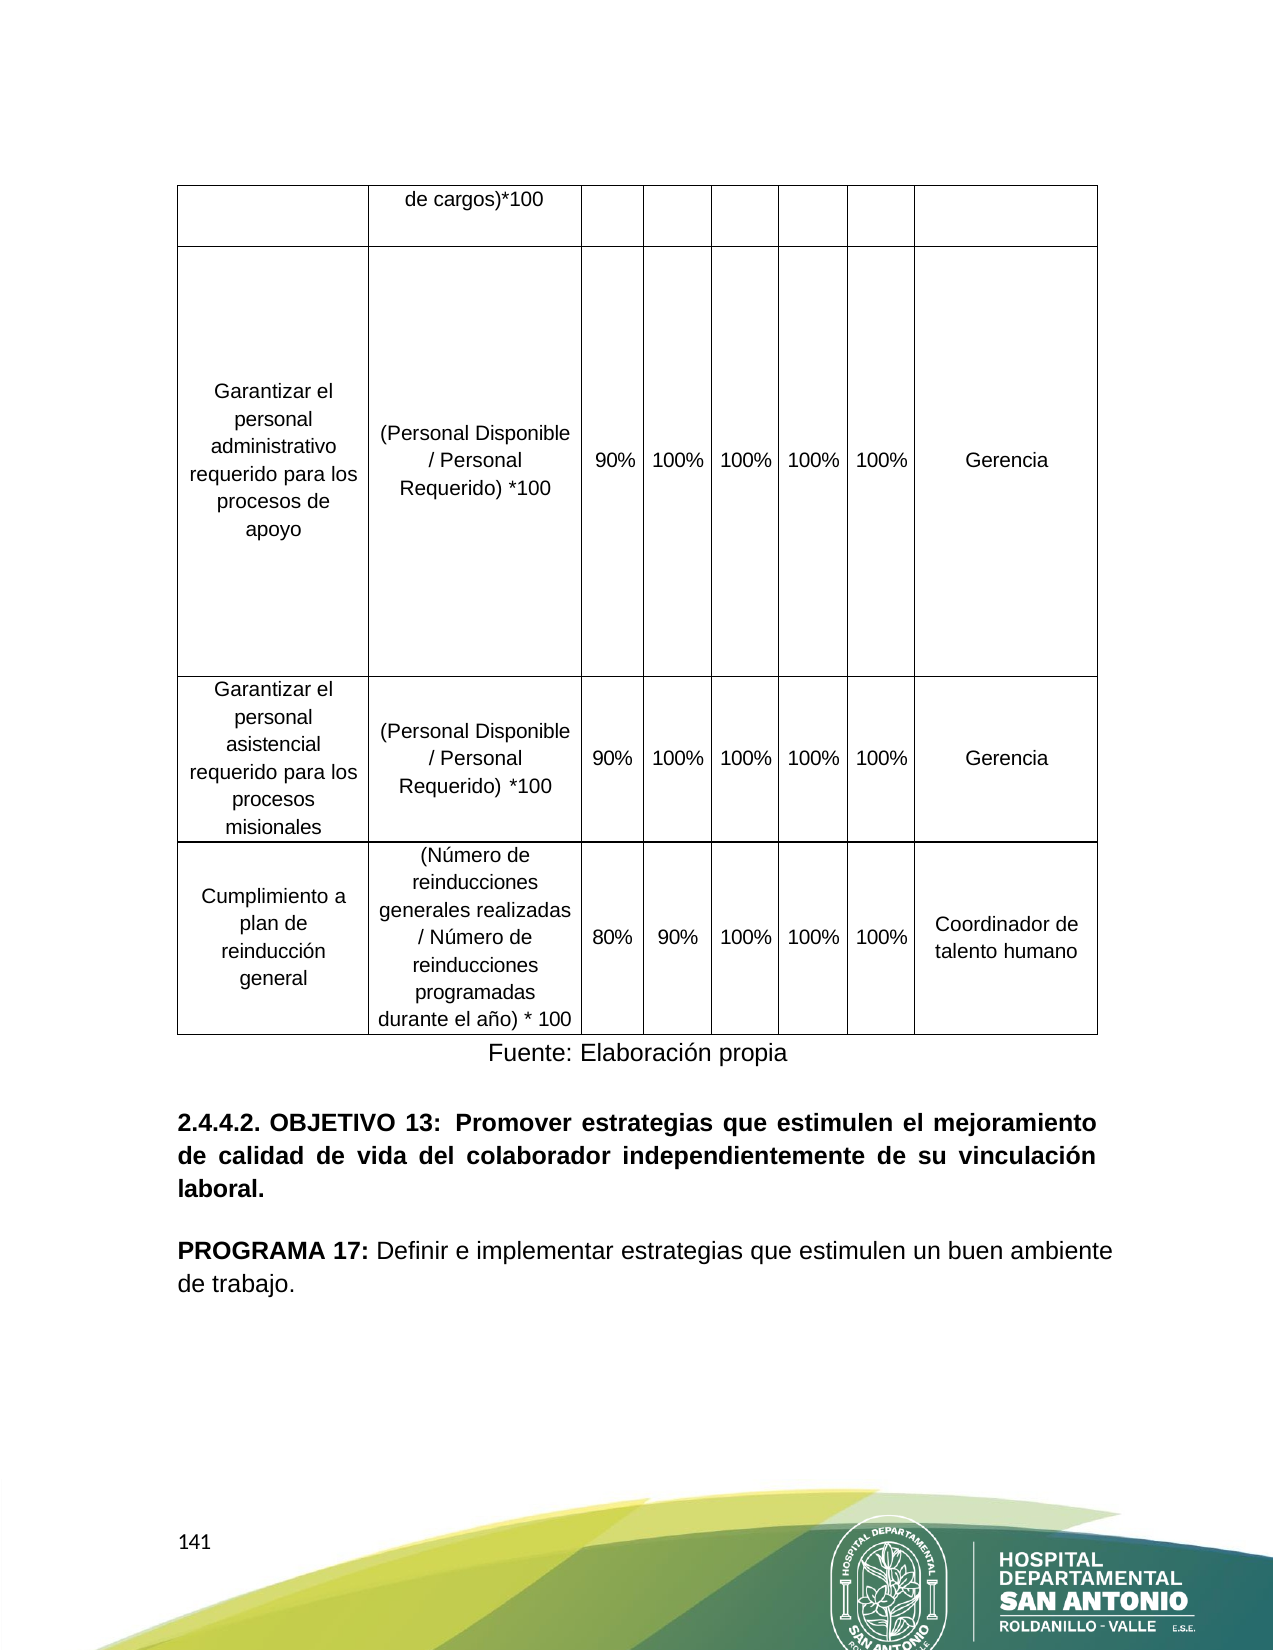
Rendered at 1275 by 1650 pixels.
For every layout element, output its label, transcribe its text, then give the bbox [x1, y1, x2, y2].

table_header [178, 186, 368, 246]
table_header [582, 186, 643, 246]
picture [1, 1479, 1273, 1650]
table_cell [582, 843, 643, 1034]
list OBJETIVO 13: Promover estrategias que estimulen el mejoramiento de calidad de vida del colaborador independientemente de su vinculación laboral. [177, 1108, 1098, 1203]
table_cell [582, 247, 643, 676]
text PROGRAMA 17: Definir e implementar estrategias que estimulen un buen ambiente de trabajo. [177, 1236, 1119, 1298]
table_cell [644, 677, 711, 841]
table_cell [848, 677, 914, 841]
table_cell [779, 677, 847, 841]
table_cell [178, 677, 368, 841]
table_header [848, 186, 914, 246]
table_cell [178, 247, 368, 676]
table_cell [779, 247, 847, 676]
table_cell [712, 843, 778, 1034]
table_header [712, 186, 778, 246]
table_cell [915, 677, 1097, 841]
text Fuente: Elaboración propia [401, 1038, 874, 1067]
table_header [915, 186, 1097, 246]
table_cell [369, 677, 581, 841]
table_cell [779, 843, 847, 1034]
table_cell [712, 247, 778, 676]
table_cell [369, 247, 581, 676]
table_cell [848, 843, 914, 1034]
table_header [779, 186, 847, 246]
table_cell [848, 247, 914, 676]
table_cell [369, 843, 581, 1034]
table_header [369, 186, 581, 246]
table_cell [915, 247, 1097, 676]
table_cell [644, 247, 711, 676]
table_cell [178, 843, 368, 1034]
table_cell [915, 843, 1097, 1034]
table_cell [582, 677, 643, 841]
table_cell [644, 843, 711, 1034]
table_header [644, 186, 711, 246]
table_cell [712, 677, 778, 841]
